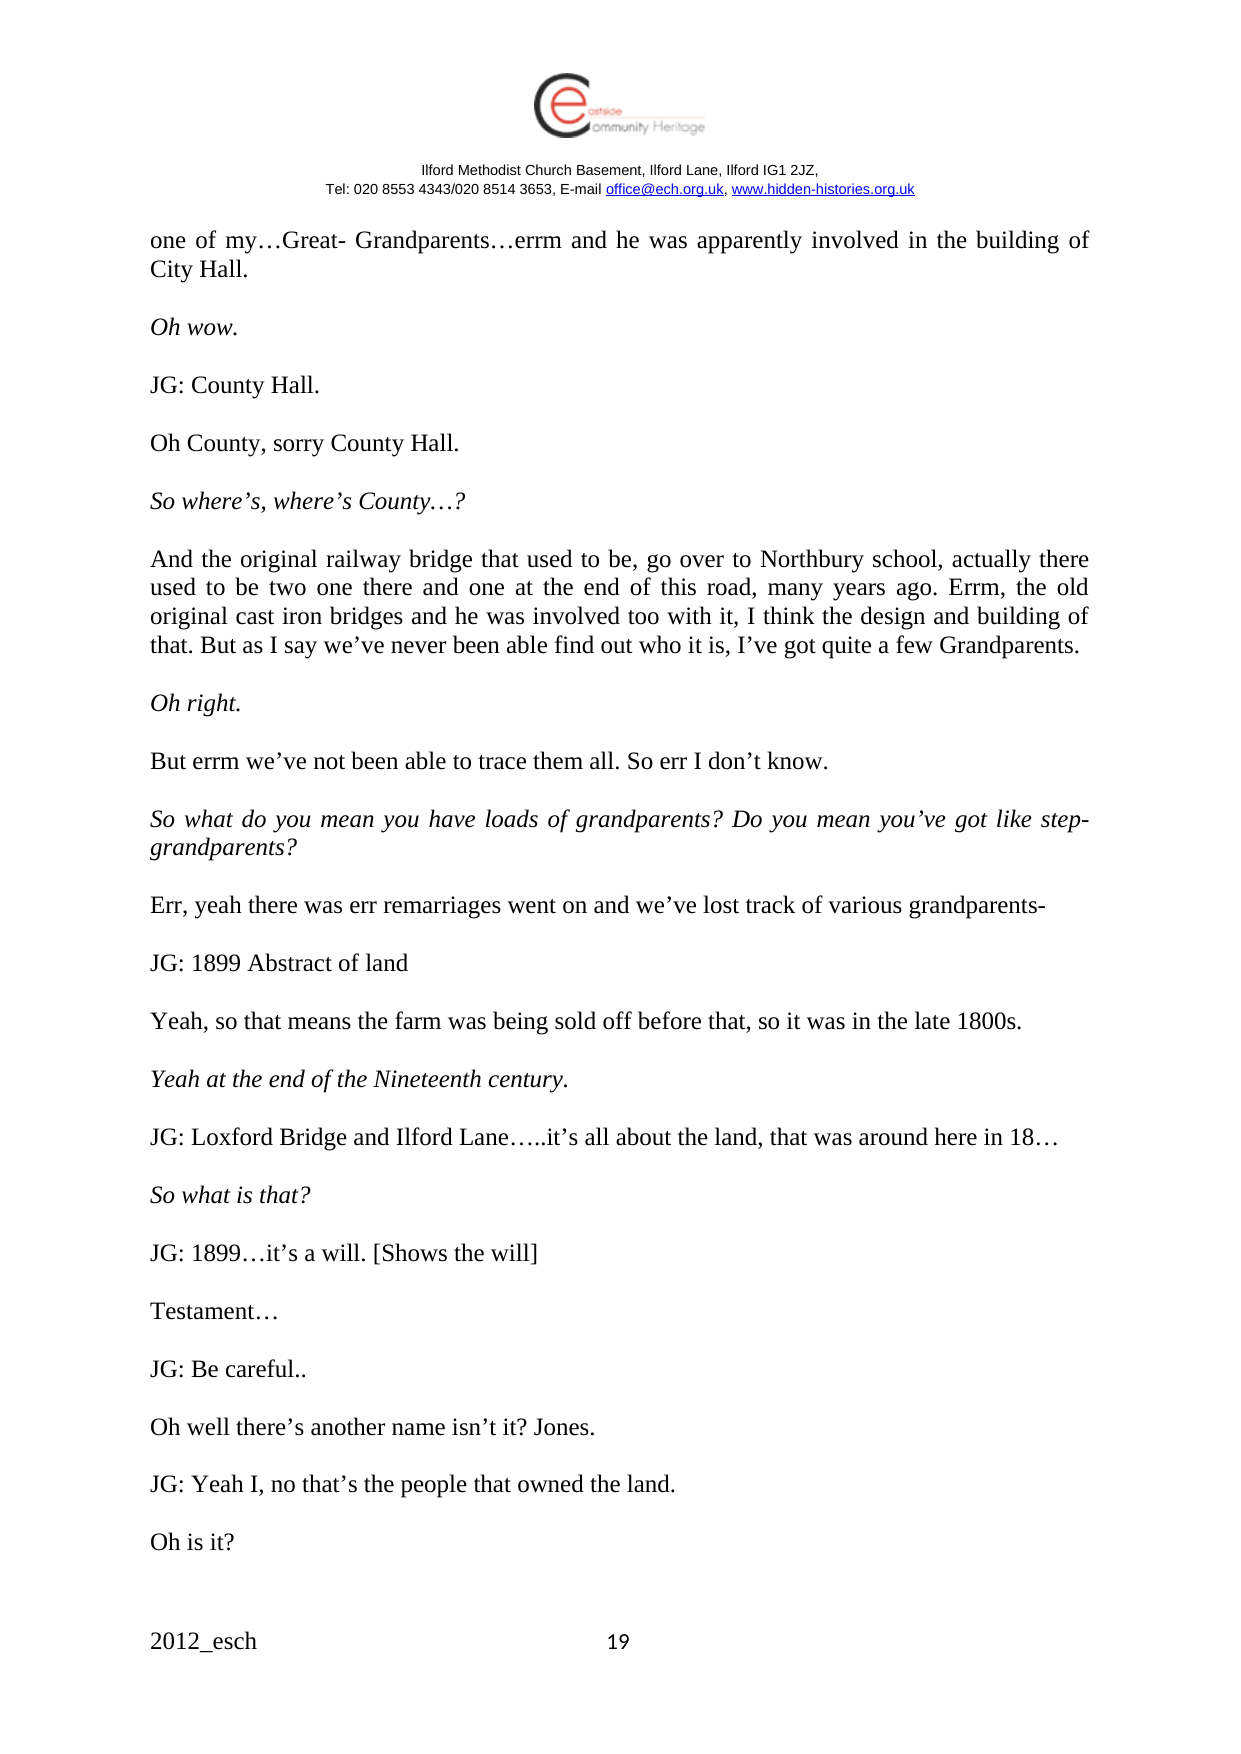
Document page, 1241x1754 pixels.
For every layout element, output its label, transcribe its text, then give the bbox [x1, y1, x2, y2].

subtitle JG: 1899…it’s a will. [Shows the will] [150, 1238, 1090, 1267]
subtitle Oh is it? [150, 1527, 1090, 1556]
subtitle JG: County Hall. [150, 370, 1090, 399]
subtitle Oh well there’s another name isn’t it? Jones. [150, 1412, 1090, 1440]
subtitle Oh wow. [150, 312, 1090, 341]
picture [534, 73, 707, 138]
subtitle JG: Be careful.. [150, 1354, 1090, 1382]
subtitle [150, 225, 1090, 283]
subtitle So what is that? [150, 1180, 1090, 1209]
subtitle Yeah at the end of the Nineteenth century. [150, 1064, 1090, 1093]
subtitle But errm we’ve not been able to trace them all. So err I don’t know. [150, 746, 1090, 774]
subtitle JG: 1899 Abstract of land [150, 948, 1090, 977]
subtitle So what do you mean you have loads of grandparents? Do you mean you’ve got like step- grandparents? [150, 804, 1090, 861]
subtitle Oh County, sorry County Hall. [150, 428, 1090, 457]
subtitle Err, yeah there was err remarriages went on and we’ve lost track of various grandparents- [150, 890, 1090, 919]
subtitle Testament… [150, 1296, 1090, 1324]
subtitle Oh right. [150, 688, 1090, 717]
subtitle JG: Loxford Bridge and Ilford Lane…..it’s all about the land, that was around here in 18… [150, 1122, 1090, 1151]
subtitle So where’s, where’s County…? [150, 486, 1090, 514]
subtitle And the original railway bridge that used to be, go over to Northbury school, actually there used to be two one there and one at the end of this road, many years ago. Errm, the old original cast iron bridges and he was involved too with it, I think the design and building of that. But as I say we’ve never been able find out who it is, I’ve got quite a few Grandparents. [150, 544, 1090, 659]
subtitle JG: Yeah I, no that’s the people that owned the land. [150, 1469, 1090, 1498]
subtitle Yeah, so that means the farm was being sold off before that, so it was in the late 1800s. [150, 1006, 1090, 1035]
